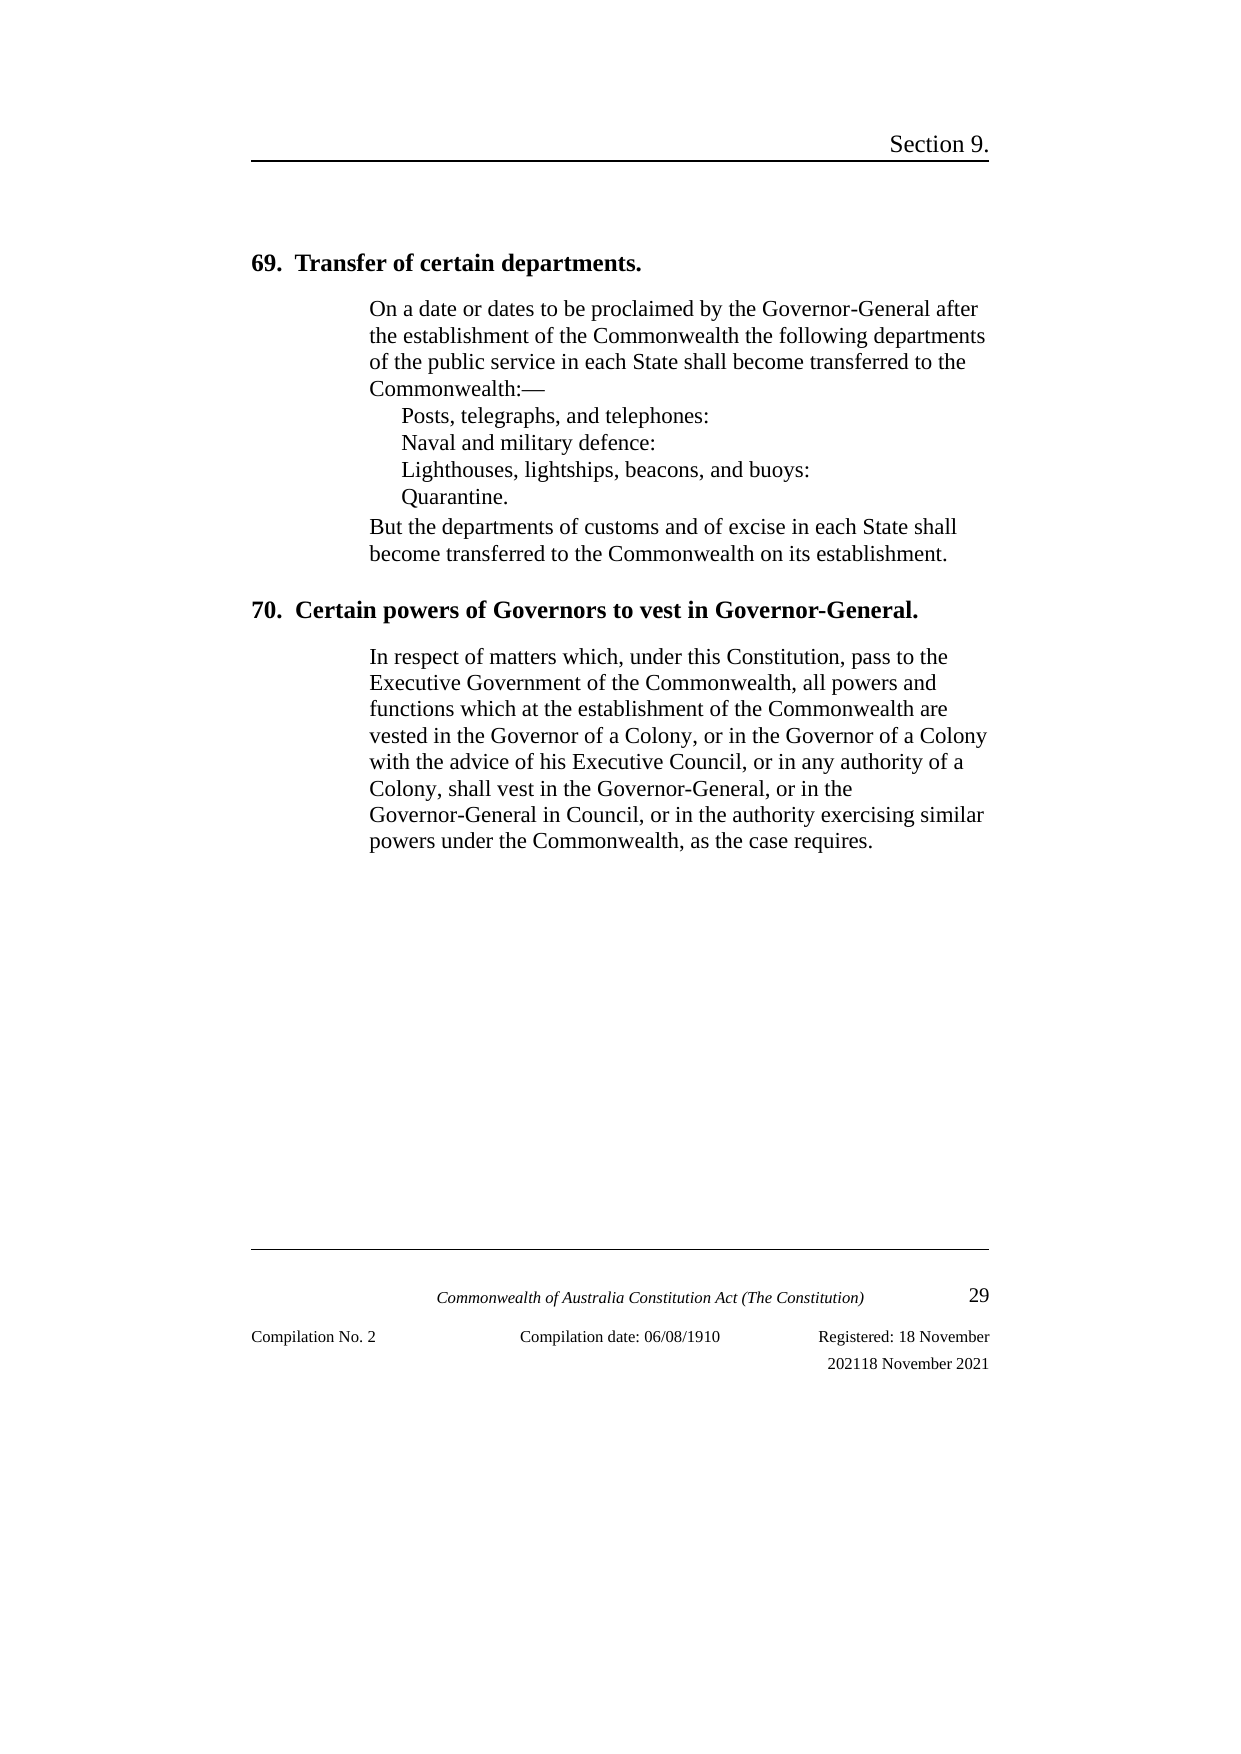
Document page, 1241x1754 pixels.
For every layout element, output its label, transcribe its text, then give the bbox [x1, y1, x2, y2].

text Naval and military defence: [251, 428, 989, 455]
text Lighthouses, lightships, beacons, and buoys: [251, 455, 989, 482]
text On a date or dates to be proclaimed by the Governor-General after the establishment of the Commonwealth the following departments of the public service in each State shall become transferred to the Commonwealth:— [251, 296, 989, 401]
text Quarantine. [251, 482, 989, 509]
text Posts, telegraphs, and telephones: [251, 401, 989, 428]
text But the departments of customs and of excise in each State shall become transferred to the Commonwealth on its establishment. [369, 513, 989, 566]
text In respect of matters which, under this Constitution, pass to the Executive Government of the Commonwealth, all powers and functions which at the establishment of the Commonwealth are vested in the Governor of a Colony, or in the Governor of a Colony with the advice of his Executive Council, or in any authority of a Colony, shall vest in the Governor-General, or in the Governor-General in Council, or in the authority exercising similar powers under the Commonwealth, as the case requires. [251, 643, 989, 854]
text 70. Certain powers of Governors to vest in Governor-General. [251, 595, 989, 624]
text 69. Transfer of certain departments. [251, 248, 989, 277]
